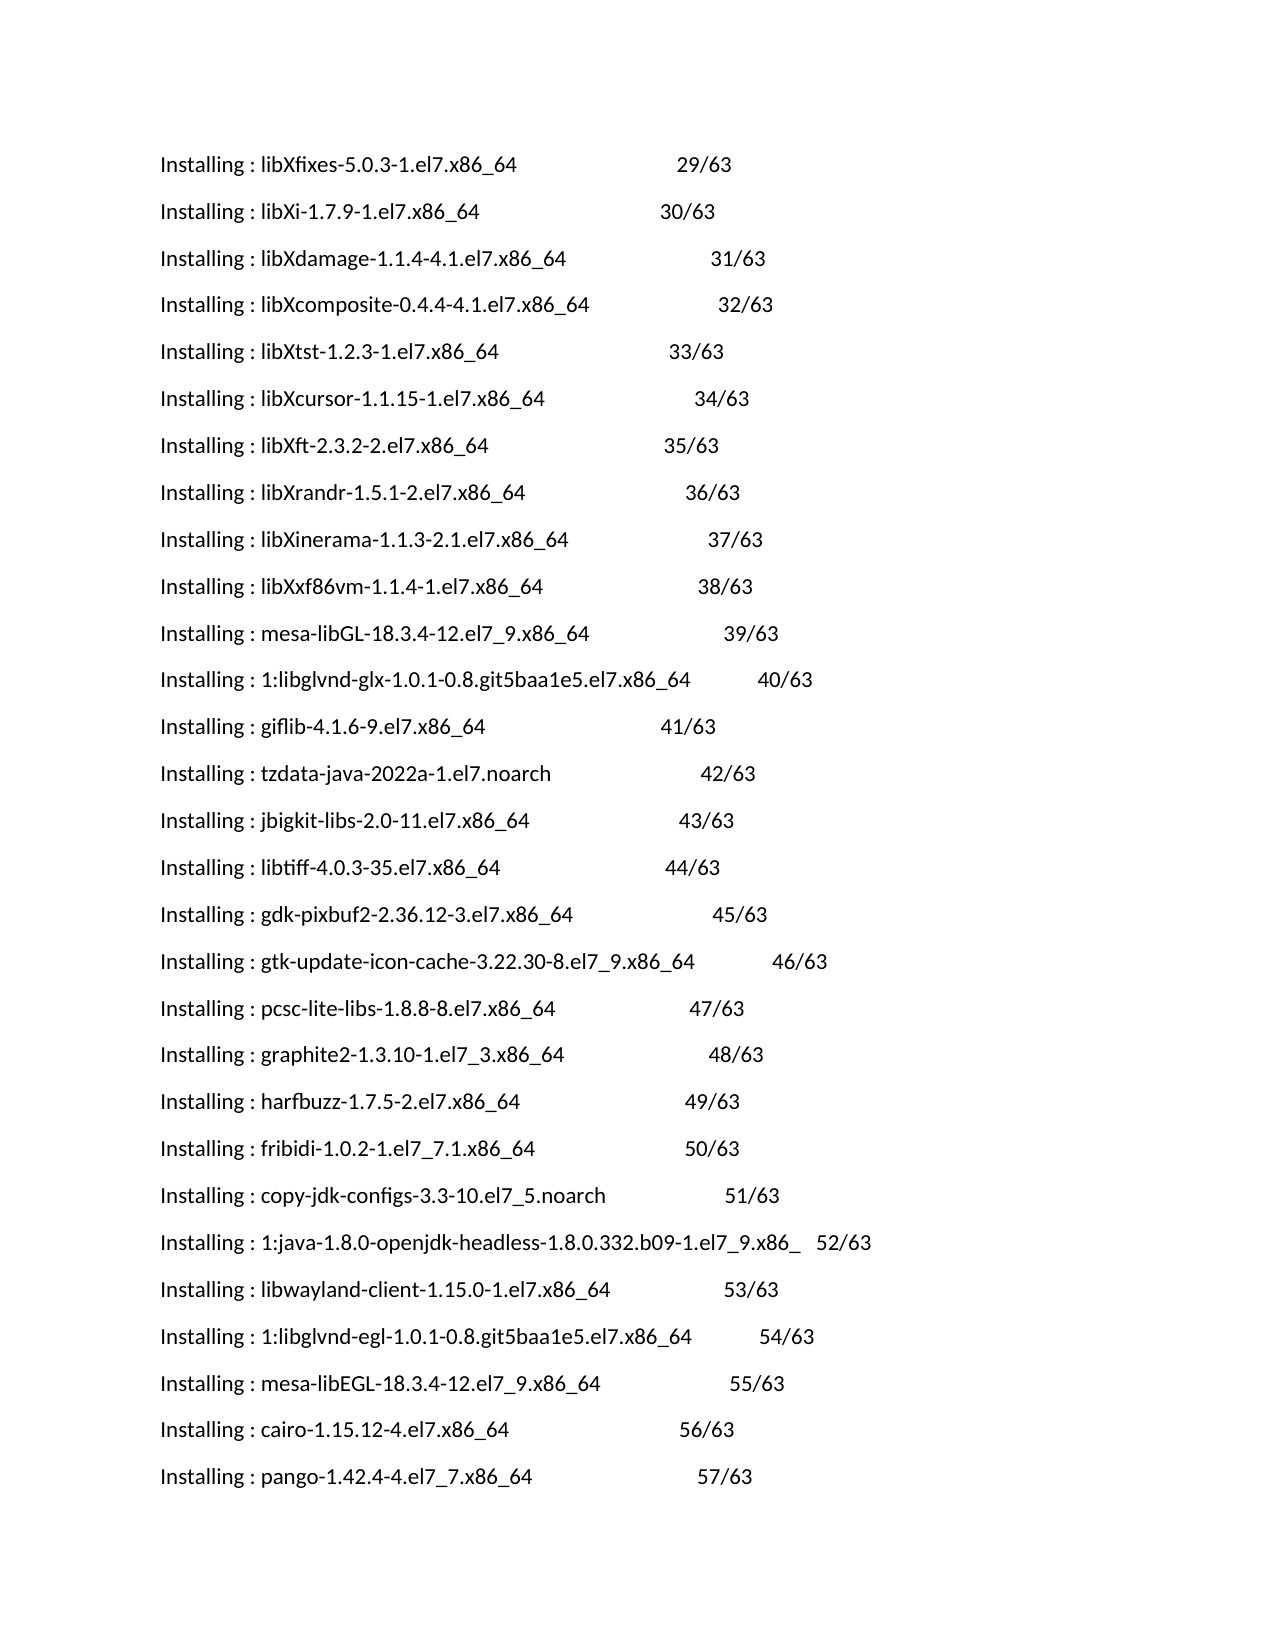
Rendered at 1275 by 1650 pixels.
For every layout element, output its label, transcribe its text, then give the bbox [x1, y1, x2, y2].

text Installing : gdk-pixbuf2-2.36.12-3.el7.x86_64 45/63 [150, 900, 1125, 928]
text Installing : 1:libglvnd-glx-1.0.1-0.8.git5baa1e5.el7.x86_64 40/63 [150, 666, 1125, 694]
text Installing : libXfixes-5.0.3-1.el7.x86_64 29/63 [150, 150, 1125, 178]
text Installing : gtk-update-icon-cache-3.22.30-8.el7_9.x86_64 46/63 [150, 947, 1125, 975]
text Installing : harfbuzz-1.7.5-2.el7.x86_64 49/63 [150, 1087, 1125, 1116]
text Installing : cairo-1.15.12-4.el7.x86_64 56/63 [150, 1416, 1125, 1444]
text Installing : fribidi-1.0.2-1.el7_7.1.x86_64 50/63 [150, 1134, 1125, 1162]
text Installing : giflib-4.1.6-9.el7.x86_64 41/63 [150, 712, 1125, 741]
text Installing : libwayland-client-1.15.0-1.el7.x86_64 53/63 [150, 1275, 1125, 1303]
text Installing : libXft-2.3.2-2.el7.x86_64 35/63 [150, 431, 1125, 459]
text Installing : libXinerama-1.1.3-2.1.el7.x86_64 37/63 [150, 525, 1125, 553]
text Installing : 1:libglvnd-egl-1.0.1-0.8.git5baa1e5.el7.x86_64 54/63 [150, 1322, 1125, 1350]
text Installing : libtiff-4.0.3-35.el7.x86_64 44/63 [150, 853, 1125, 881]
text Installing : libXrandr-1.5.1-2.el7.x86_64 36/63 [150, 478, 1125, 506]
text Installing : libXxf86vm-1.1.4-1.el7.x86_64 38/63 [150, 572, 1125, 600]
text Installing : copy-jdk-configs-3.3-10.el7_5.noarch 51/63 [150, 1181, 1125, 1209]
text Installing : libXcursor-1.1.15-1.el7.x86_64 34/63 [150, 384, 1125, 412]
text Installing : mesa-libEGL-18.3.4-12.el7_9.x86_64 55/63 [150, 1369, 1125, 1397]
text Installing : tzdata-java-2022a-1.el7.noarch 42/63 [150, 759, 1125, 787]
text Installing : pango-1.42.4-4.el7_7.x86_64 57/63 [150, 1462, 1125, 1491]
text Installing : pcsc-lite-libs-1.8.8-8.el7.x86_64 47/63 [150, 994, 1125, 1022]
text Installing : libXdamage-1.1.4-4.1.el7.x86_64 31/63 [150, 244, 1125, 272]
text Installing : libXcomposite-0.4.4-4.1.el7.x86_64 32/63 [150, 291, 1125, 319]
text Installing : libXtst-1.2.3-1.el7.x86_64 33/63 [150, 337, 1125, 366]
text Installing : graphite2-1.3.10-1.el7_3.x86_64 48/63 [150, 1041, 1125, 1069]
text Installing : libXi-1.7.9-1.el7.x86_64 30/63 [150, 197, 1125, 225]
text Installing : mesa-libGL-18.3.4-12.el7_9.x86_64 39/63 [150, 619, 1125, 647]
text Installing : jbigkit-libs-2.0-11.el7.x86_64 43/63 [150, 806, 1125, 834]
text Installing : 1:java-1.8.0-openjdk-headless-1.8.0.332.b09-1.el7_9.x86_ 52/63 [150, 1228, 1125, 1256]
